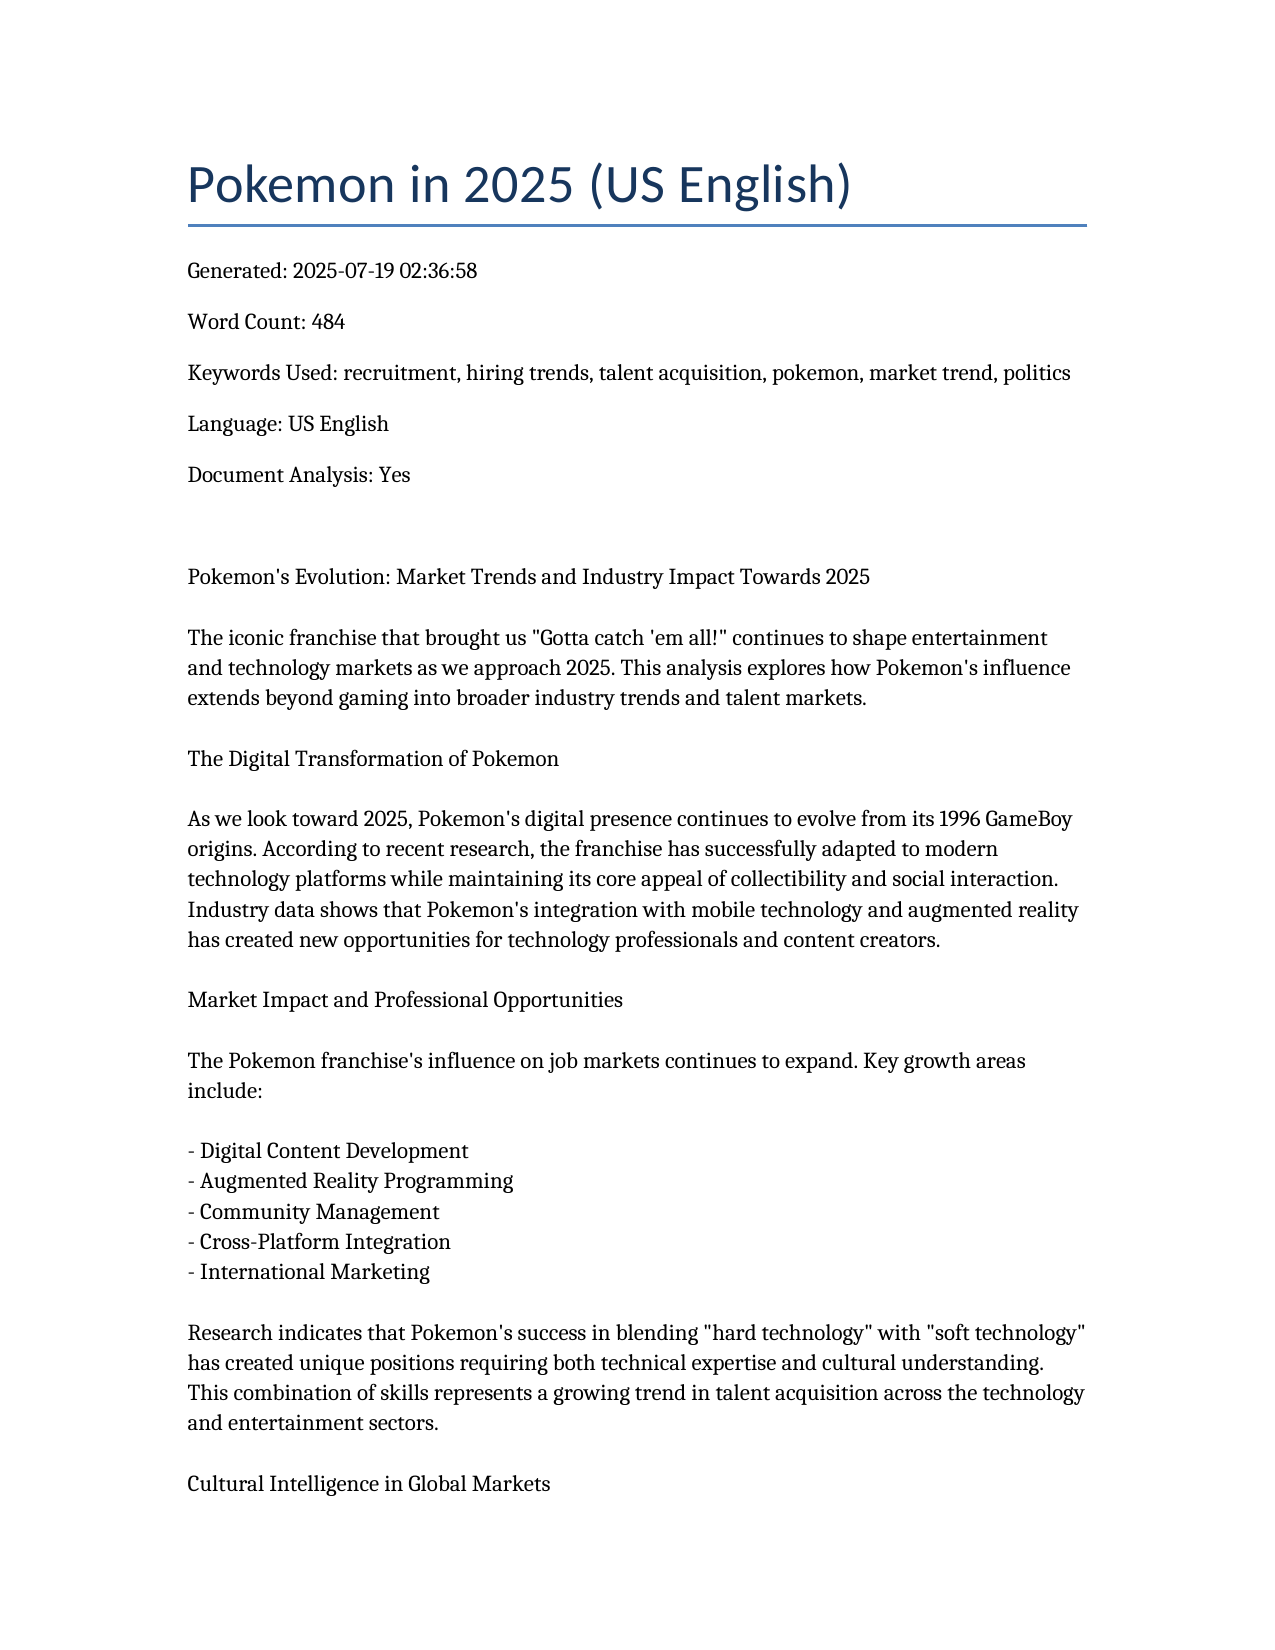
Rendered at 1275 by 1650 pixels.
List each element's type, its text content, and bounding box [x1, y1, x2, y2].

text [187, 564, 1087, 1497]
text Word Count: 484 [187, 309, 1087, 335]
text Language: US English [187, 411, 1087, 437]
title Pokemon in 2025 (US English) [187, 150, 1087, 227]
text Keywords Used: recruitment, hiring trends, talent acquisition, pokemon, market trend, politics [187, 360, 1087, 386]
text Generated: 2025-07-19 02:36:58 [187, 258, 1087, 284]
text Document Analysis: Yes [187, 462, 1087, 488]
